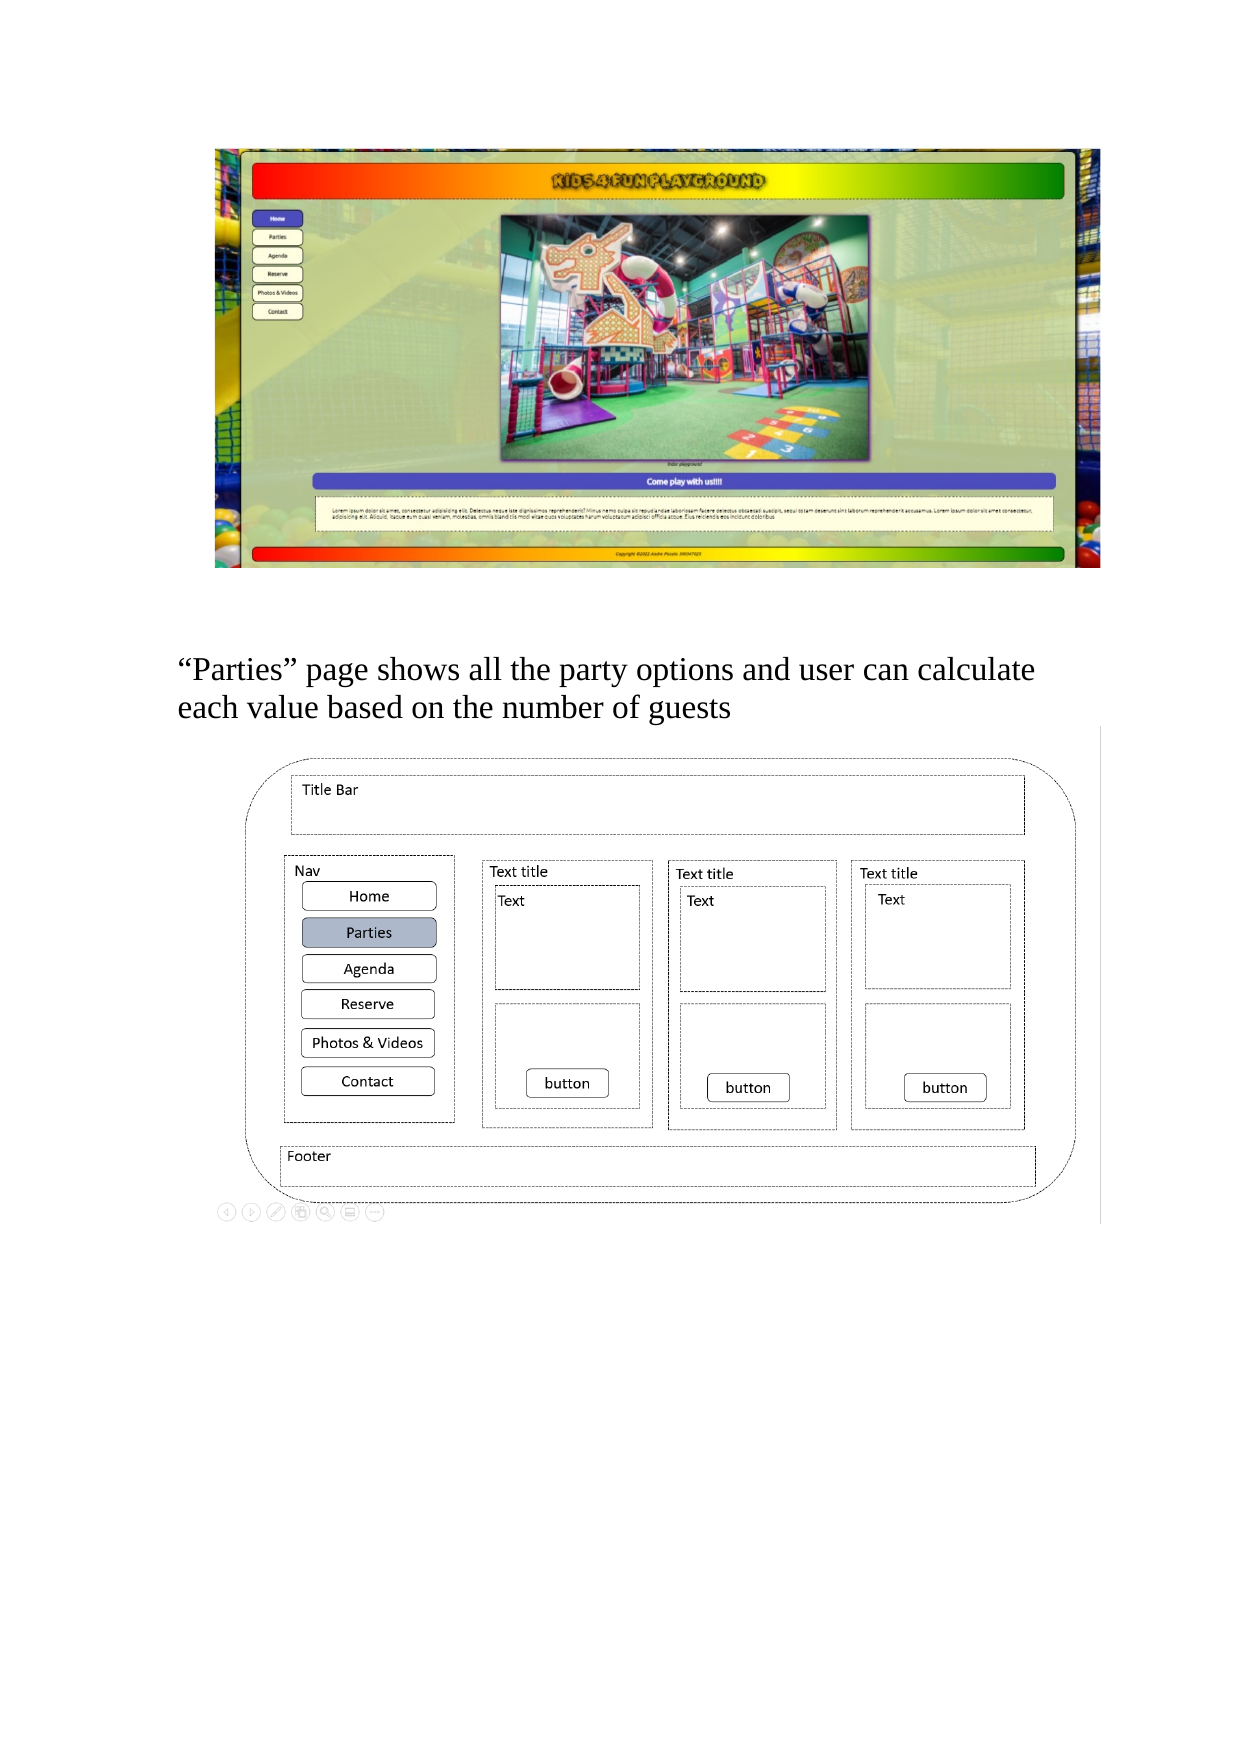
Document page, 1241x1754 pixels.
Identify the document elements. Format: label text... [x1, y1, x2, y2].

text “Parties” page shows all the party options and user can calculate each value based on the number of guests [177, 649, 1063, 726]
picture [214, 726, 1101, 1224]
picture [214, 147, 1101, 568]
